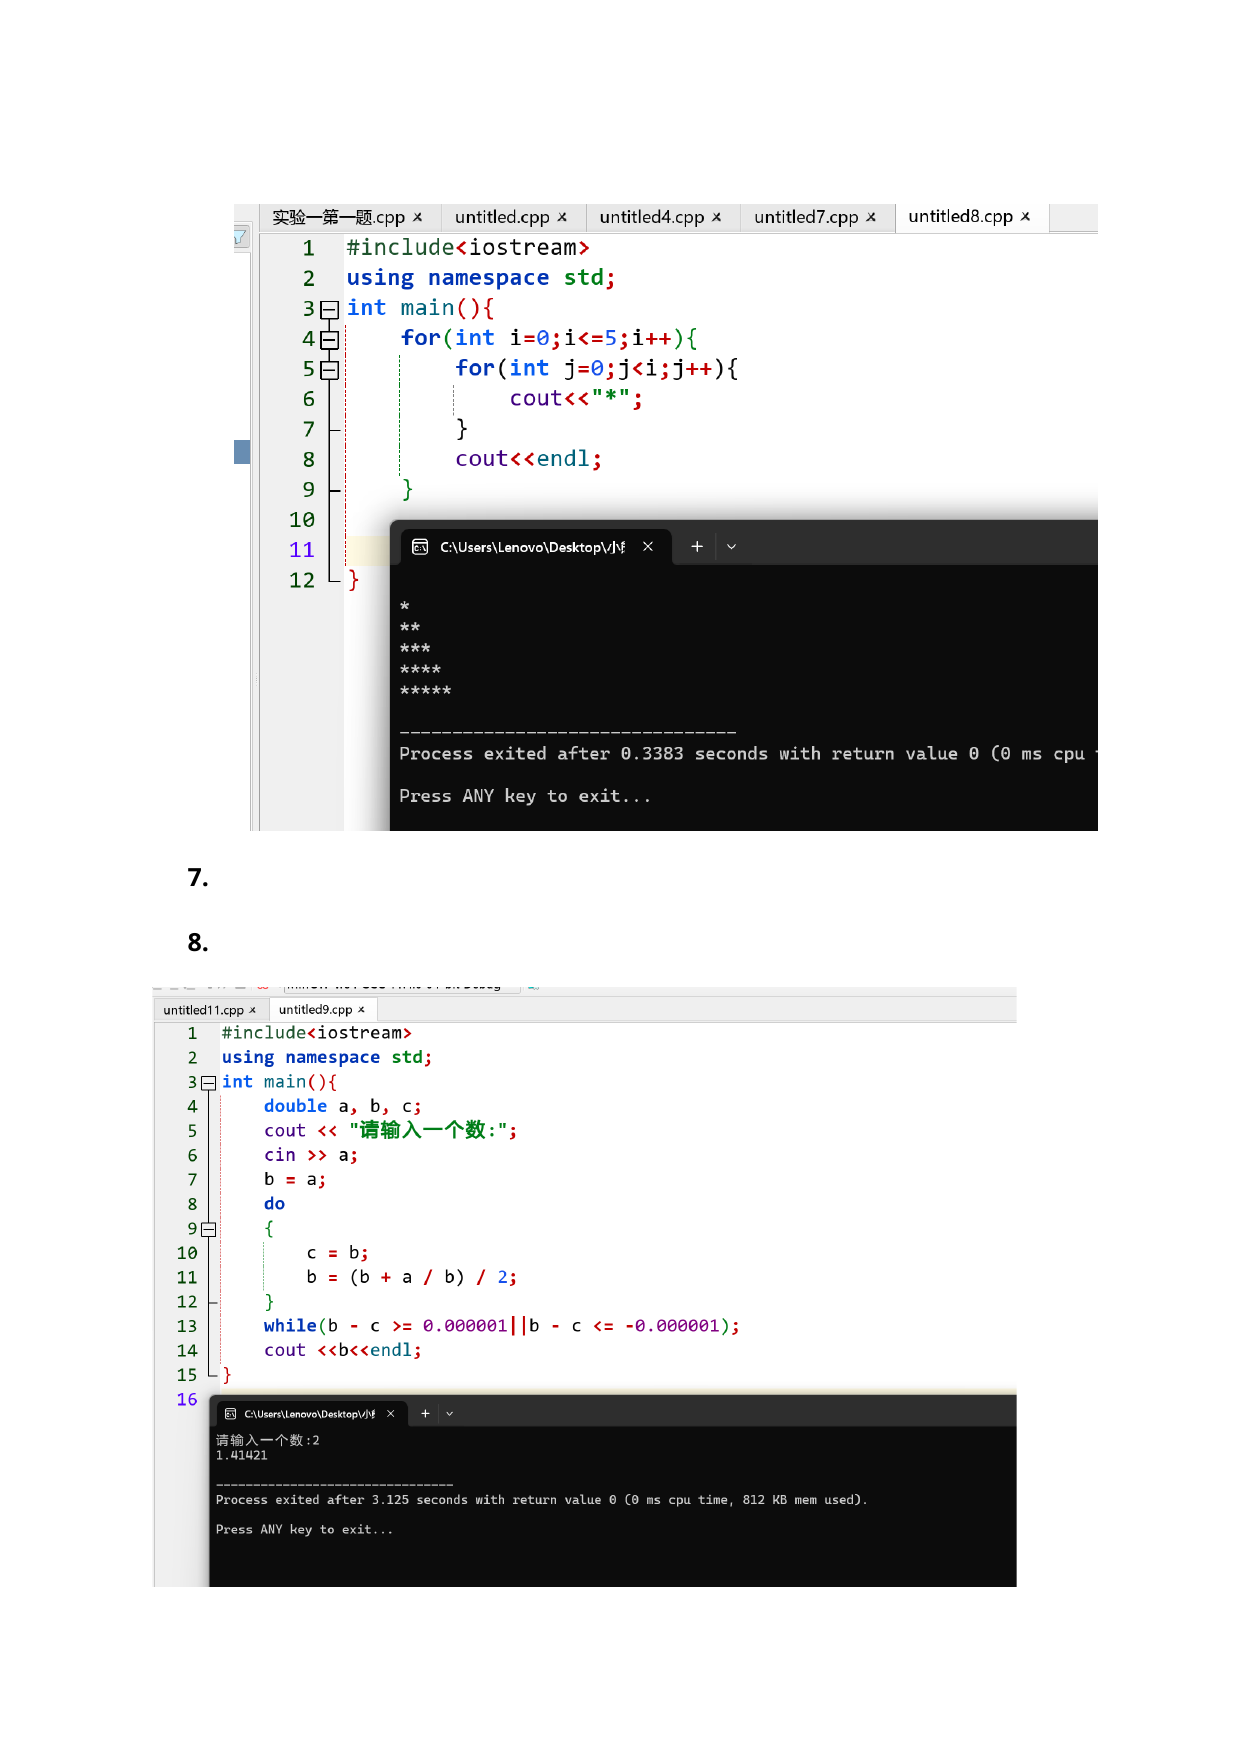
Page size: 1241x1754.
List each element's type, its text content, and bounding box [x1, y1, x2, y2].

picture [234, 204, 1098, 831]
picture [152, 987, 1017, 1587]
text 8. [187, 909, 1053, 974]
